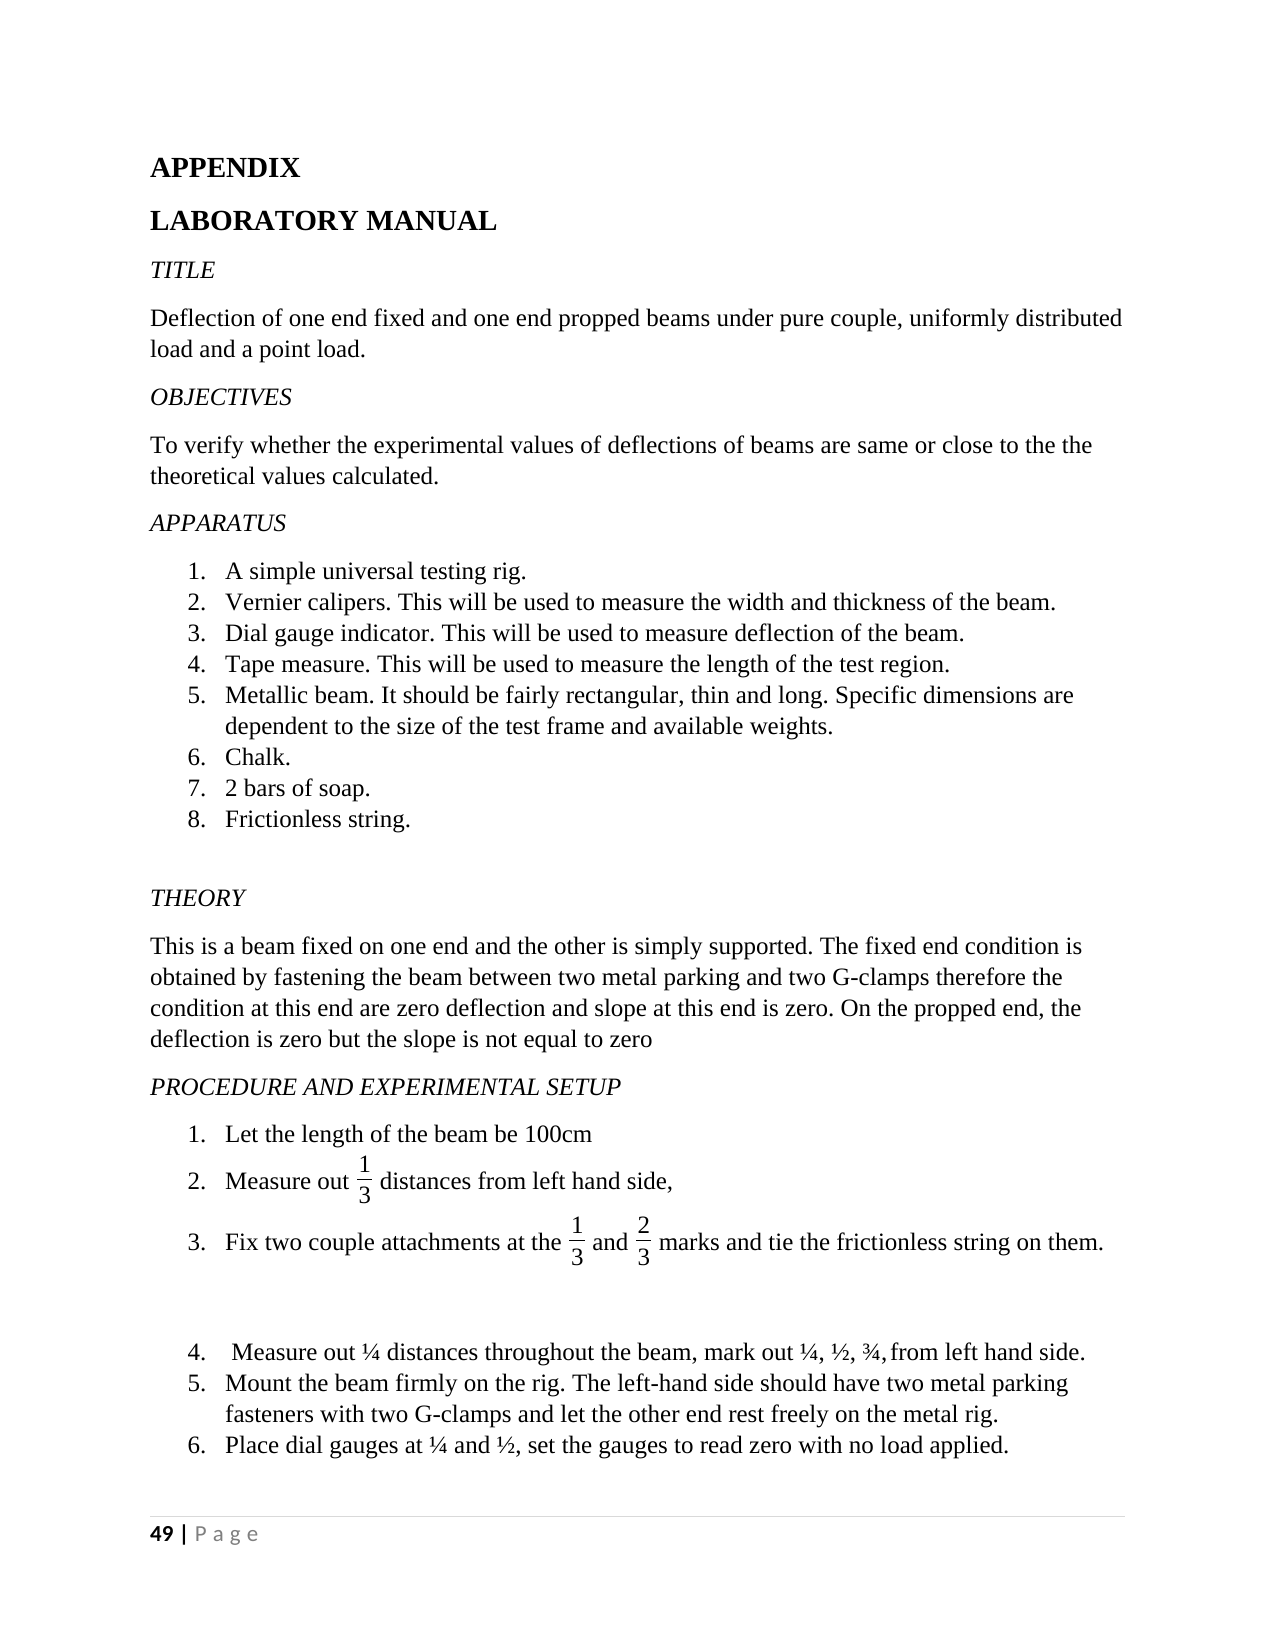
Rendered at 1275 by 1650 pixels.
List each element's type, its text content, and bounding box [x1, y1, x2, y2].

list A simple universal testing rig. [187, 556, 1125, 585]
text LABORATORY MANUAL [150, 203, 1125, 236]
list Let the length of the beam be 100cm [187, 1119, 1125, 1148]
list Measure out distances from left hand side, [187, 1151, 1125, 1209]
list Measure out ¼ distances throughout the beam, mark out ¼, ½, ¾,from left hand side. [187, 1337, 1125, 1366]
list Place dial gauges at ¼ and ½, set the gauges to read zero with no load applied. [187, 1431, 1125, 1459]
text APPARATUS [150, 508, 1125, 537]
list Fix two couple attachments at the and marks and tie the frictionless string on them. [187, 1212, 1125, 1271]
list Tape measure. This will be used to measure the length of the test region. [187, 649, 1125, 678]
text This is a beam fixed on one end and the other is simply supported. The fixed end condition is obtained by fastening the beam between two metal parking and two G-clamps therefore the condition at this end are zero deflection and slope at this end is zero. On the propped end, the deflection is zero but the slope is not equal to zero [150, 931, 1125, 1053]
list Mount the beam firmly on the rig. The left-hand side should have two metal parking fasteners with two G-clamps and let the other end rest freely on the metal rig. [187, 1368, 1125, 1428]
list Vernier calipers. This will be used to measure the width and thickness of the beam. [187, 587, 1125, 616]
text TITLE [150, 256, 1125, 284]
text Deflection of one end fixed and one end propped beams under pure couple, uniformly distributed load and a point load. [150, 303, 1125, 363]
text APPENDIX [150, 150, 1125, 183]
text THEORY [150, 883, 1125, 912]
text OBJECTIVES [150, 382, 1125, 411]
text PROCEDURE AND EXPERIMENTAL SETUP [150, 1072, 1125, 1101]
list Metallic beam. It should be fairly rectangular, thin and long. Specific dimensions are dependent to the size of the test frame and available weights. [187, 680, 1125, 740]
list Chalk. [187, 742, 1125, 771]
list Dial gauge indicator. This will be used to measure deflection of the beam. [187, 618, 1125, 647]
list 2 bars of soap. [187, 773, 1125, 802]
text To verify whether the experimental values of deflections of beams are same or close to the the theoretical values calculated. [150, 430, 1125, 489]
list Frictionless string. [187, 804, 1125, 833]
